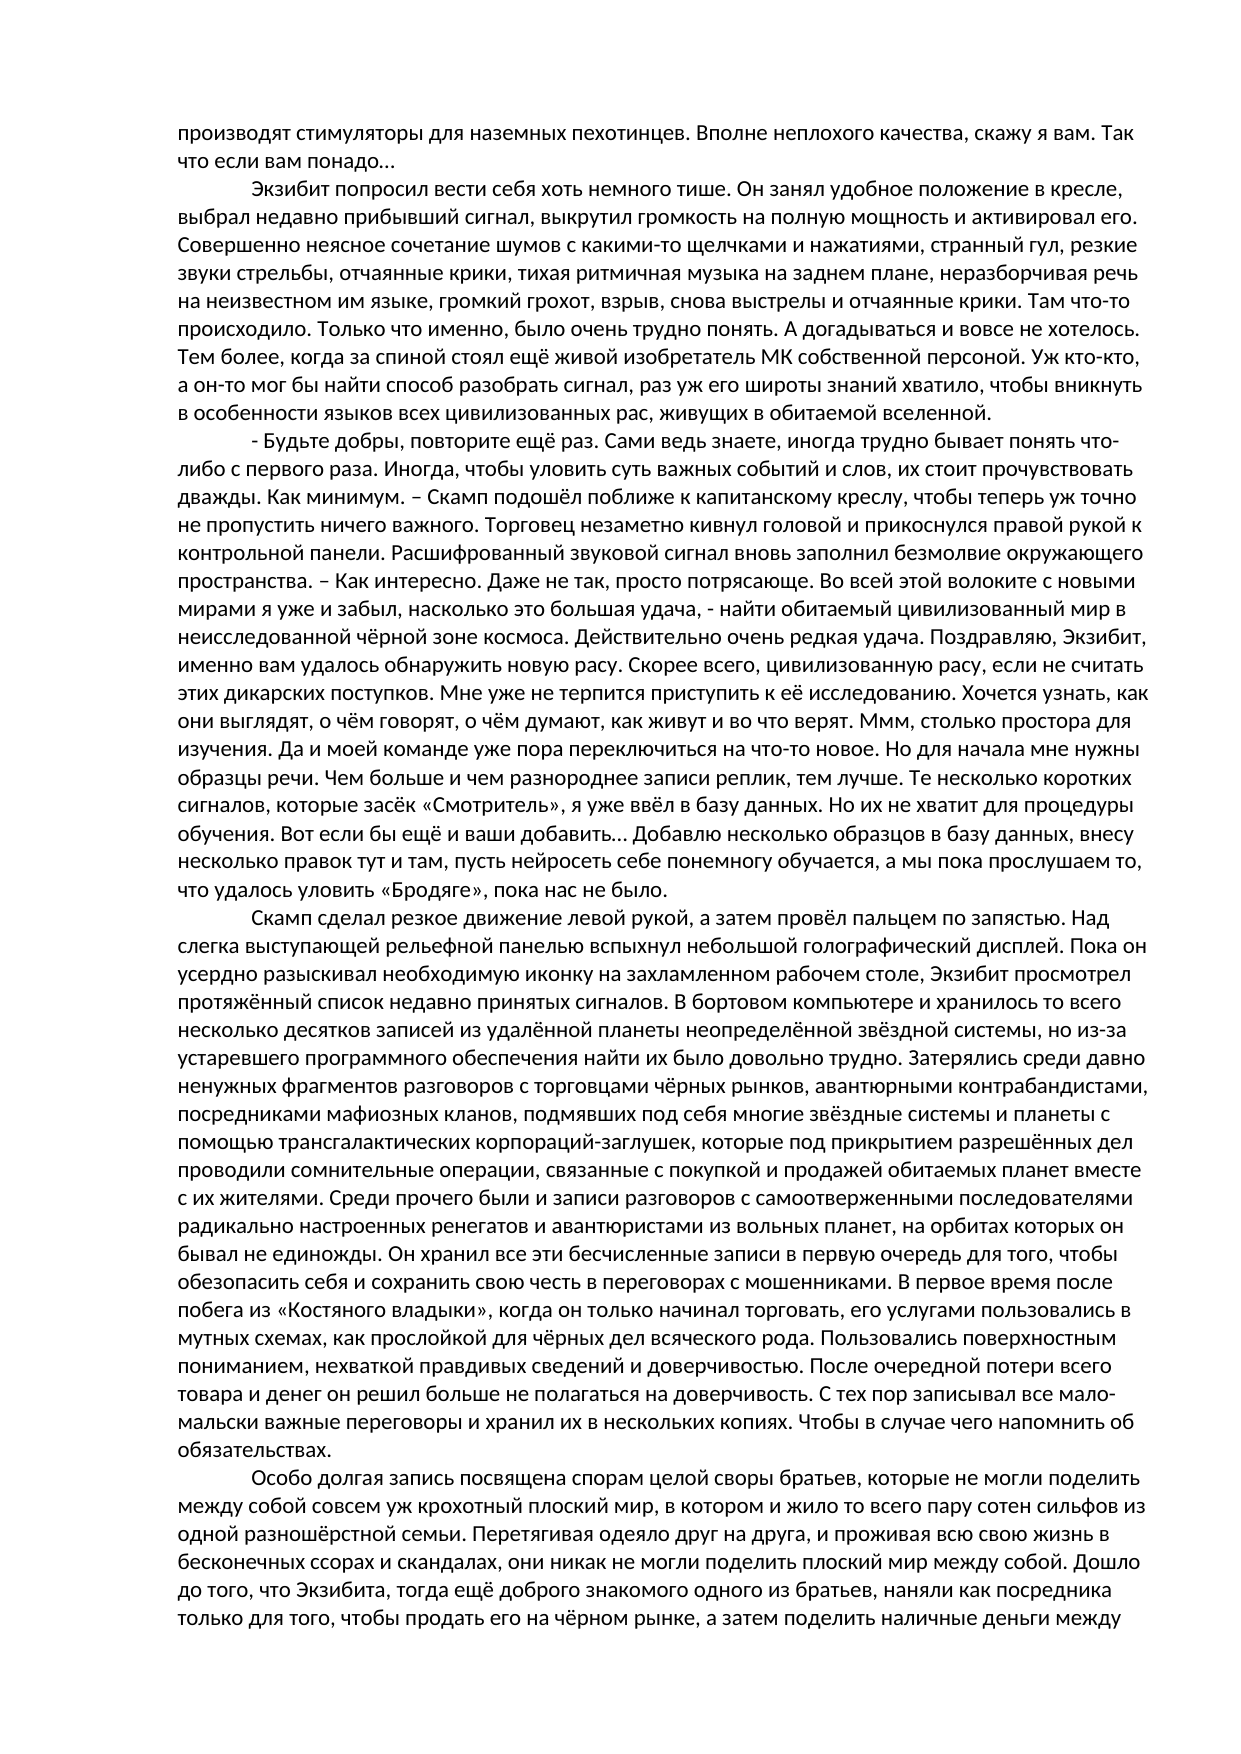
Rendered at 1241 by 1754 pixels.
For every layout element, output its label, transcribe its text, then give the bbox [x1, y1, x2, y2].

text Экзибит попросил вести себя хоть немного тише. Он занял удобное положение в кресле, выбрал недавно прибывший сигнал, выкрутил громкость на полную мощность и активировал его. Совершенно неясное сочетание шумов с какими-то щелчками и нажатиями, странный гул, резкие звуки стрельбы, отчаянные крики, тихая ритмичная музыка на заднем плане, неразборчивая речь на неизвестном им языке, громкий грохот, взрыв, снова выстрелы и отчаянные крики. Там что-то происходило. Только что именно, было очень трудно понять. А догадываться и вовсе не хотелось. Тем более, когда за спиной стоял ещё живой изобретатель МК собственной персоной. Уж кто-кто, а он-то мог бы найти способ разобрать сигнал, раз уж его широты знаний хватило, чтобы вникнуть в особенности языков всех цивилизованных рас, живущих в обитаемой вселенной. [177, 174, 1152, 426]
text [177, 118, 1152, 174]
text Скамп сделал резкое движение левой рукой, а затем провёл пальцем по запястью. Над слегка выступающей рельефной панелью вспыхнул небольшой голографический дисплей. Пока он усердно разыскивал необходимую иконку на захламленном рабочем столе, Экзибит просмотрел протяжённый список недавно принятых сигналов. В бортовом компьютере и хранилось то всего несколько десятков записей из удалённой планеты неопределённой звёздной системы, но из-за устаревшего программного обеспечения найти их было довольно трудно. Затерялись среди давно ненужных фрагментов разговоров с торговцами чёрных рынков, авантюрными контрабандистами, посредниками мафиозных кланов, подмявших под себя многие звёздные системы и планеты с помощью трансгалактических корпораций-заглушек, которые под прикрытием разрешённых дел проводили сомнительные операции, связанные с покупкой и продажей обитаемых планет вместе с их жителями. Среди прочего были и записи разговоров с самоотверженными последователями радикально настроенных ренегатов и авантюристами из вольных планет, на орбитах которых он бывал не единожды. Он хранил все эти бесчисленные записи в первую очередь для того, чтобы обезопасить себя и сохранить свою честь в переговорах с мошенниками. В первое время после побега из «Костяного владыки», когда он только начинал торговать, его услугами пользовались в мутных схемах, как прослойкой для чёрных дел всяческого рода. Пользовались поверхностным пониманием, нехваткой правдивых сведений и доверчивостью. После очередной потери всего товара и денег он решил больше не полагаться на доверчивость. С тех пор записывал все мало-мальски важные переговоры и хранил их в нескольких копиях. Чтобы в случае чего напомнить об обязательствах. [177, 903, 1152, 1463]
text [177, 1463, 1152, 1631]
text - Будьте добры, повторите ещё раз. Сами ведь знаете, иногда трудно бывает понять что-либо с первого раза. Иногда, чтобы уловить суть важных событий и слов, их стоит прочувствовать дважды. Как минимум. – Скамп подошёл поближе к капитанскому креслу, чтобы теперь уж точно не пропустить ничего важного. Торговец незаметно кивнул головой и прикоснулся правой рукой к контрольной панели. Расшифрованный звуковой сигнал вновь заполнил безмолвие окружающего пространства. – Как интересно. Даже не так, просто потрясающе. Во всей этой волоките с новыми мирами я уже и забыл, насколько это большая удача, - найти обитаемый цивилизованный мир в неисследованной чёрной зоне космоса. Действительно очень редкая удача. Поздравляю, Экзибит, именно вам удалось обнаружить новую расу. Скорее всего, цивилизованную расу, если не считать этих дикарских поступков. Мне уже не терпится приступить к её исследованию. Хочется узнать, как они выглядят, о чём говорят, о чём думают, как живут и во что верят. Ммм, столько простора для изучения. Да и моей команде уже пора переключиться на что-то новое. Но для начала мне нужны образцы речи. Чем больше и чем разнороднее записи реплик, тем лучше. Те несколько коротких сигналов, которые засёк «Смотритель», я уже ввёл в базу данных. Но их не хватит для процедуры обучения. Вот если бы ещё и ваши добавить… Добавлю несколько образцов в базу данных, внесу несколько правок тут и там, пусть нейросеть себе понемногу обучается, а мы пока прослушаем то, что удалось уловить «Бродяге», пока нас не было. [177, 426, 1152, 903]
